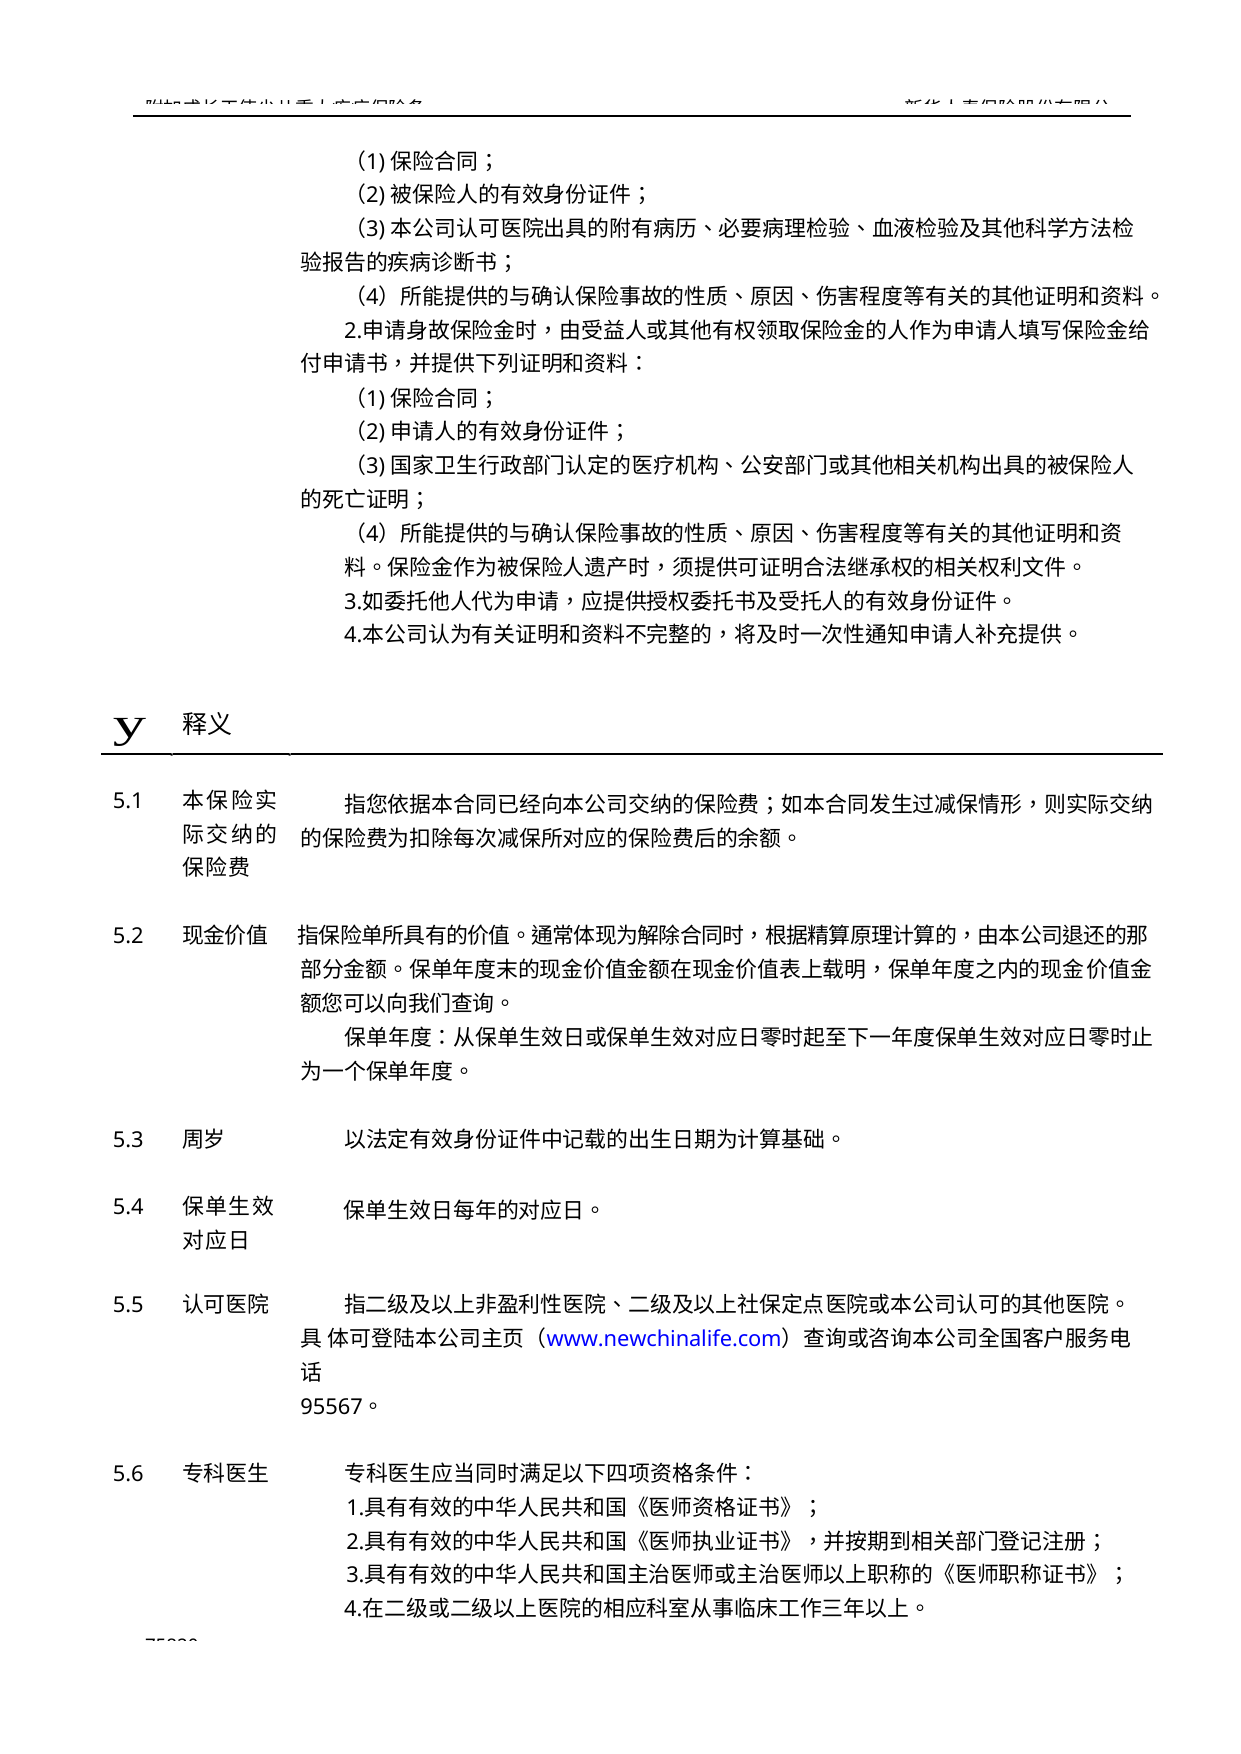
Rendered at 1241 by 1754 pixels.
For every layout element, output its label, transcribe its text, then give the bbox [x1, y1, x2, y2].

text 2.申请身故保险金时，由受益人或其他有权领取保险金的人作为申请人填写保险金给付申请书，并提供下列证明和资料： [300, 315, 1154, 378]
text y 释义 [113, 695, 1173, 747]
text 保单生效日每年的对应日。 [344, 1195, 1173, 1225]
list 本保险实际交纳的保险费 [113, 785, 278, 882]
text （4）所能提供的与确认保险事故的性质、原因、伤害程度等有关的其他证明和资料。 [344, 281, 1173, 311]
list 认可医院 指二级及以上非盈利性医院、二级及以上社保定点医院或本公司认可的其他医院。具 体可登陆本公司主页（www.newchinalife.com）查询或咨询本公司全国客户服务电话 [113, 1289, 1152, 1386]
text 保单年度：从保单生效日或保单生效对应日零时起至下一年度保单生效对应日零时止为一个保单年度。 [300, 1022, 1154, 1086]
text （2) 被保险人的有效身份证件； [344, 179, 1173, 209]
text （3) 本公司认可医院出具的附有病历、必要病理检验、血液检验及其他科学方法检验报告的疾病诊断书； [300, 213, 1152, 276]
list 专科医生 专科医生应当同时满足以下四项资格条件： [113, 1458, 1173, 1488]
text 95567。 [300, 1391, 1173, 1421]
text 4.本公司认为有关证明和资料不完整的，将及时一次性通知申请人补充提供。 [344, 619, 1173, 649]
text （4）所能提供的与确认保险事故的性质、原因、伤害程度等有关的其他证明和资料。保险金作为被保险人遗产时，须提供可证明合法继承权的相关权利文件。 [344, 518, 1165, 581]
text 2.具有有效的中华人民共和国《医师执业证书》，并按期到相关部门登记注册； [346, 1526, 1173, 1556]
text 1.具有有效的中华人民共和国《医师资格证书》； [346, 1492, 1173, 1522]
text 指您依据本合同已经向本公司交纳的保险费；如本合同发生过减保情形，则实际交纳的保险费为扣除每次减保所对应的保险费后的余额。 [300, 789, 1154, 852]
list 保单生效对应日 [113, 1191, 278, 1255]
text 4.在二级或二级以上医院的相应科室从事临床工作三年以上。 [344, 1593, 1173, 1623]
text 3.具有有效的中华人民共和国主治医师或主治医师以上职称的《医师职称证书》； [346, 1559, 1173, 1589]
text （1) 保险合同； [344, 383, 1173, 413]
text （3) 国家卫生行政部门认定的医疗机构、公安部门或其他相关机构出具的被保险人的死亡证明； [300, 450, 1152, 513]
text （2) 申请人的有效身份证件； [344, 416, 1173, 446]
list 现金价值 指保险单所具有的价值。通常体现为解除合同时，根据精算原理计算的，由本公司退还的那部分金额。保单年度末的现金价值金额在现金价值表上载明，保单年度之内的现金价值金额您可以向我们查询。 [113, 920, 1152, 1017]
text 3.如委托他人代为申请，应提供授权委托书及受托人的有效身份证件。 [344, 586, 1173, 616]
list 周岁 以法定有效身份证件中记载的出生日期为计算基础。 [113, 1124, 1173, 1154]
text （1) 保险合同； [344, 146, 1173, 176]
